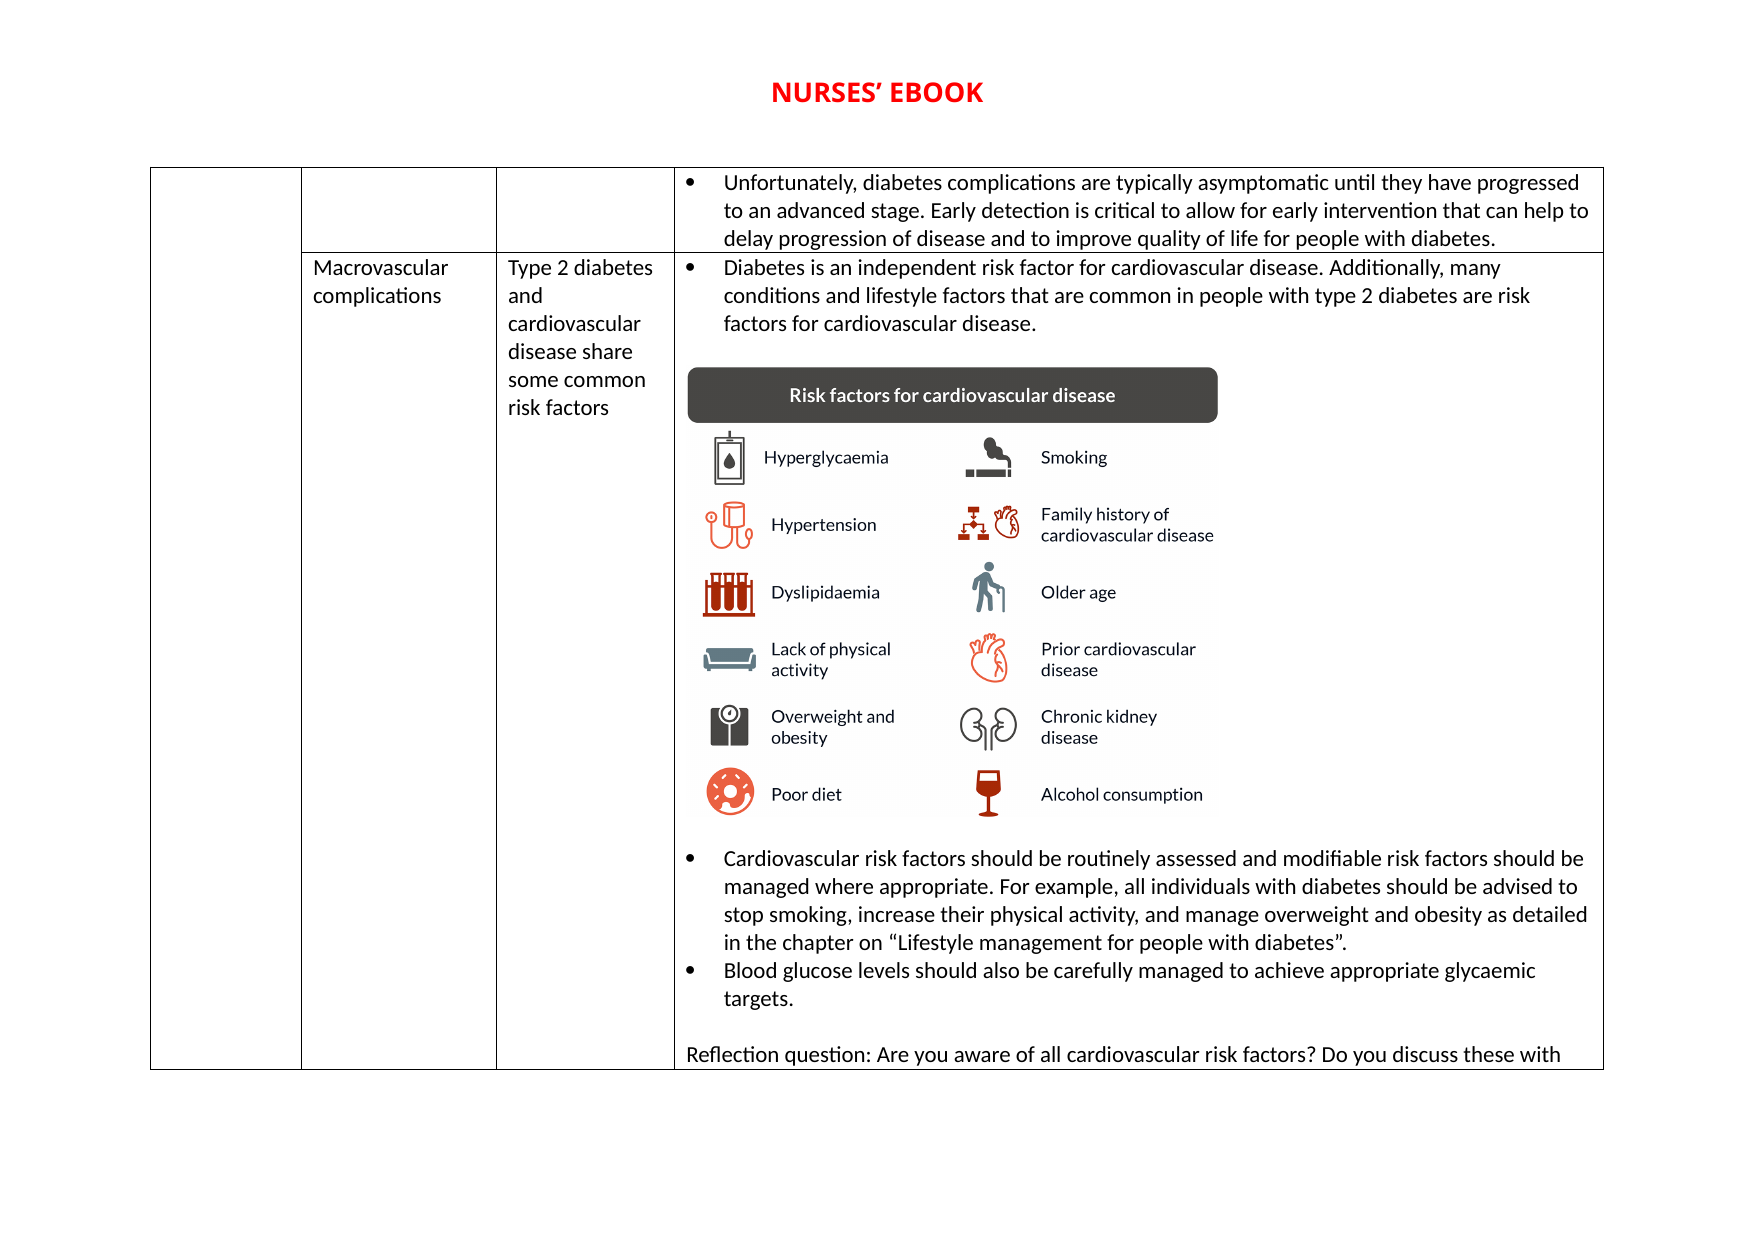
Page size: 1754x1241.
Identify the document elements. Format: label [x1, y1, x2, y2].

table_cell [675, 253, 1603, 1069]
table_cell [497, 253, 674, 1069]
picture [686, 365, 1220, 817]
table_cell [302, 253, 496, 1069]
table_cell [497, 168, 674, 252]
table_cell [151, 168, 301, 1069]
table_cell [302, 168, 496, 252]
table_cell [675, 168, 1603, 252]
